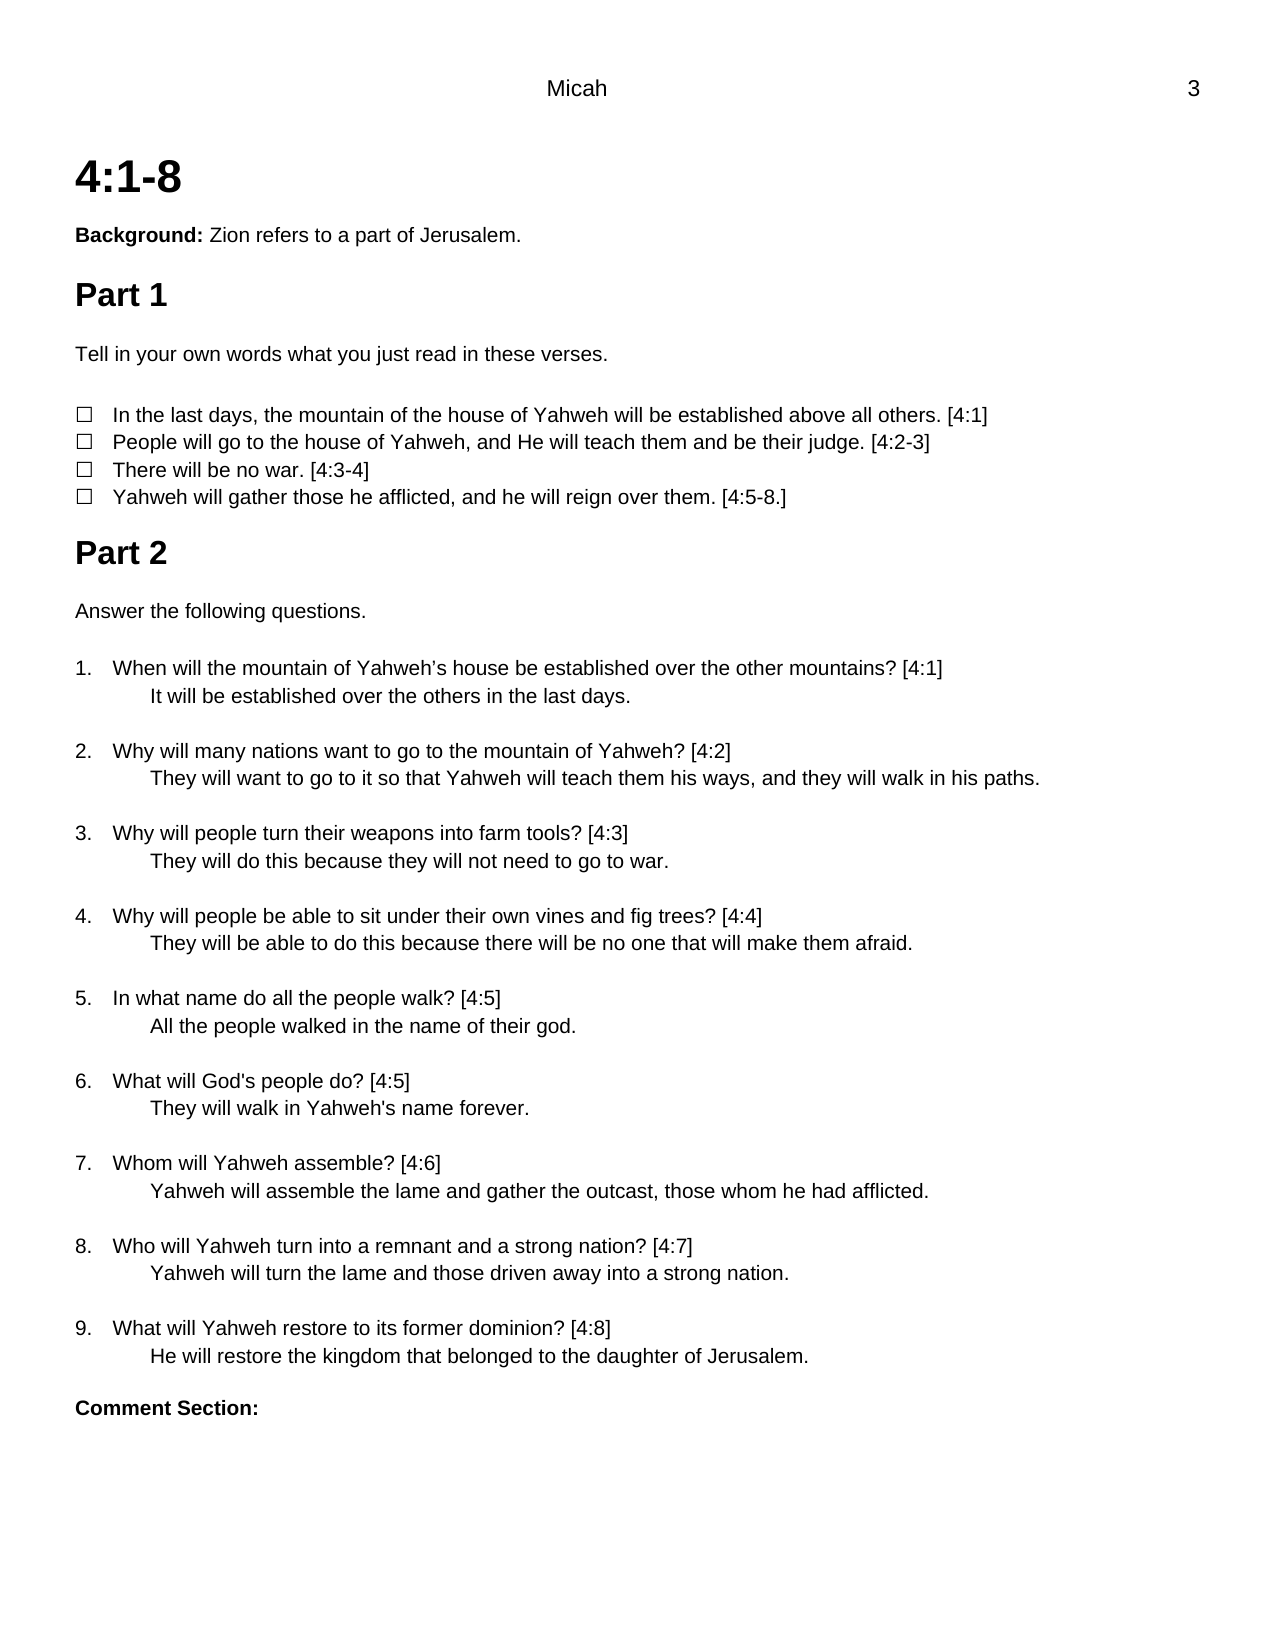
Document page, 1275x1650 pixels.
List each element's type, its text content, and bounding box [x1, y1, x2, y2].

text Part 2 [75, 533, 1200, 572]
text They will do this because they will not need to go to war. [150, 848, 1200, 872]
list In the last days, the mountain of the house of Yahweh will be established above all others. [4:1] [75, 402, 1200, 426]
text Tell in your own words what you just read in these verses. [75, 341, 1200, 365]
text Comment Section: [75, 1396, 1200, 1420]
text They will be able to do this because there will be no one that will make them afraid. [150, 931, 1200, 955]
text Yahweh will assemble the lame and gather the outcast, those whom he had afflicted. [150, 1178, 1200, 1202]
text They will want to go to it so that Yahweh will teach them his ways, and they will walk in his paths. [150, 766, 1200, 790]
list People will go to the house of Yahweh, and He will teach them and be their judge. [4:2-3] [75, 430, 1200, 454]
text Part 1 [75, 276, 1200, 314]
list Why will people be able to sit under their own vines and fig trees? [4:4] [75, 903, 1200, 927]
list Whom will Yahweh assemble? [4:6] [75, 1151, 1200, 1175]
subtitle 4:1-8 [75, 150, 1200, 203]
list What will God's people do? [4:5] [75, 1068, 1200, 1092]
text Background: Zion refers to a part of Jerusalem. [75, 223, 1200, 247]
text It will be established over the others in the last days. [150, 683, 1200, 707]
text They will walk in Yahweh's name forever. [150, 1096, 1200, 1120]
list When will the mountain of Yahweh’s house be established over the other mountains? [4:1] [75, 656, 1200, 680]
text All the people walked in the name of their god. [150, 1013, 1200, 1037]
list There will be no war. [4:3-4] [75, 457, 1200, 481]
text Yahweh will turn the lame and those driven away into a strong nation. [150, 1261, 1200, 1285]
list Who will Yahweh turn into a remnant and a strong nation? [4:7] [75, 1233, 1200, 1257]
text He will restore the kingdom that belonged to the daughter of Jerusalem. [150, 1343, 1200, 1367]
list In what name do all the people walk? [4:5] [75, 986, 1200, 1010]
list Why will many nations want to go to the mountain of Yahweh? [4:2] [75, 738, 1200, 762]
list Yahweh will gather those he afflicted, and he will reign over them. [4:5-8.] [75, 485, 1200, 509]
list Why will people turn their weapons into farm tools? [4:3] [75, 821, 1200, 845]
text Answer the following questions. [75, 599, 1200, 623]
list What will Yahweh restore to its former dominion? [4:8] [75, 1316, 1200, 1340]
